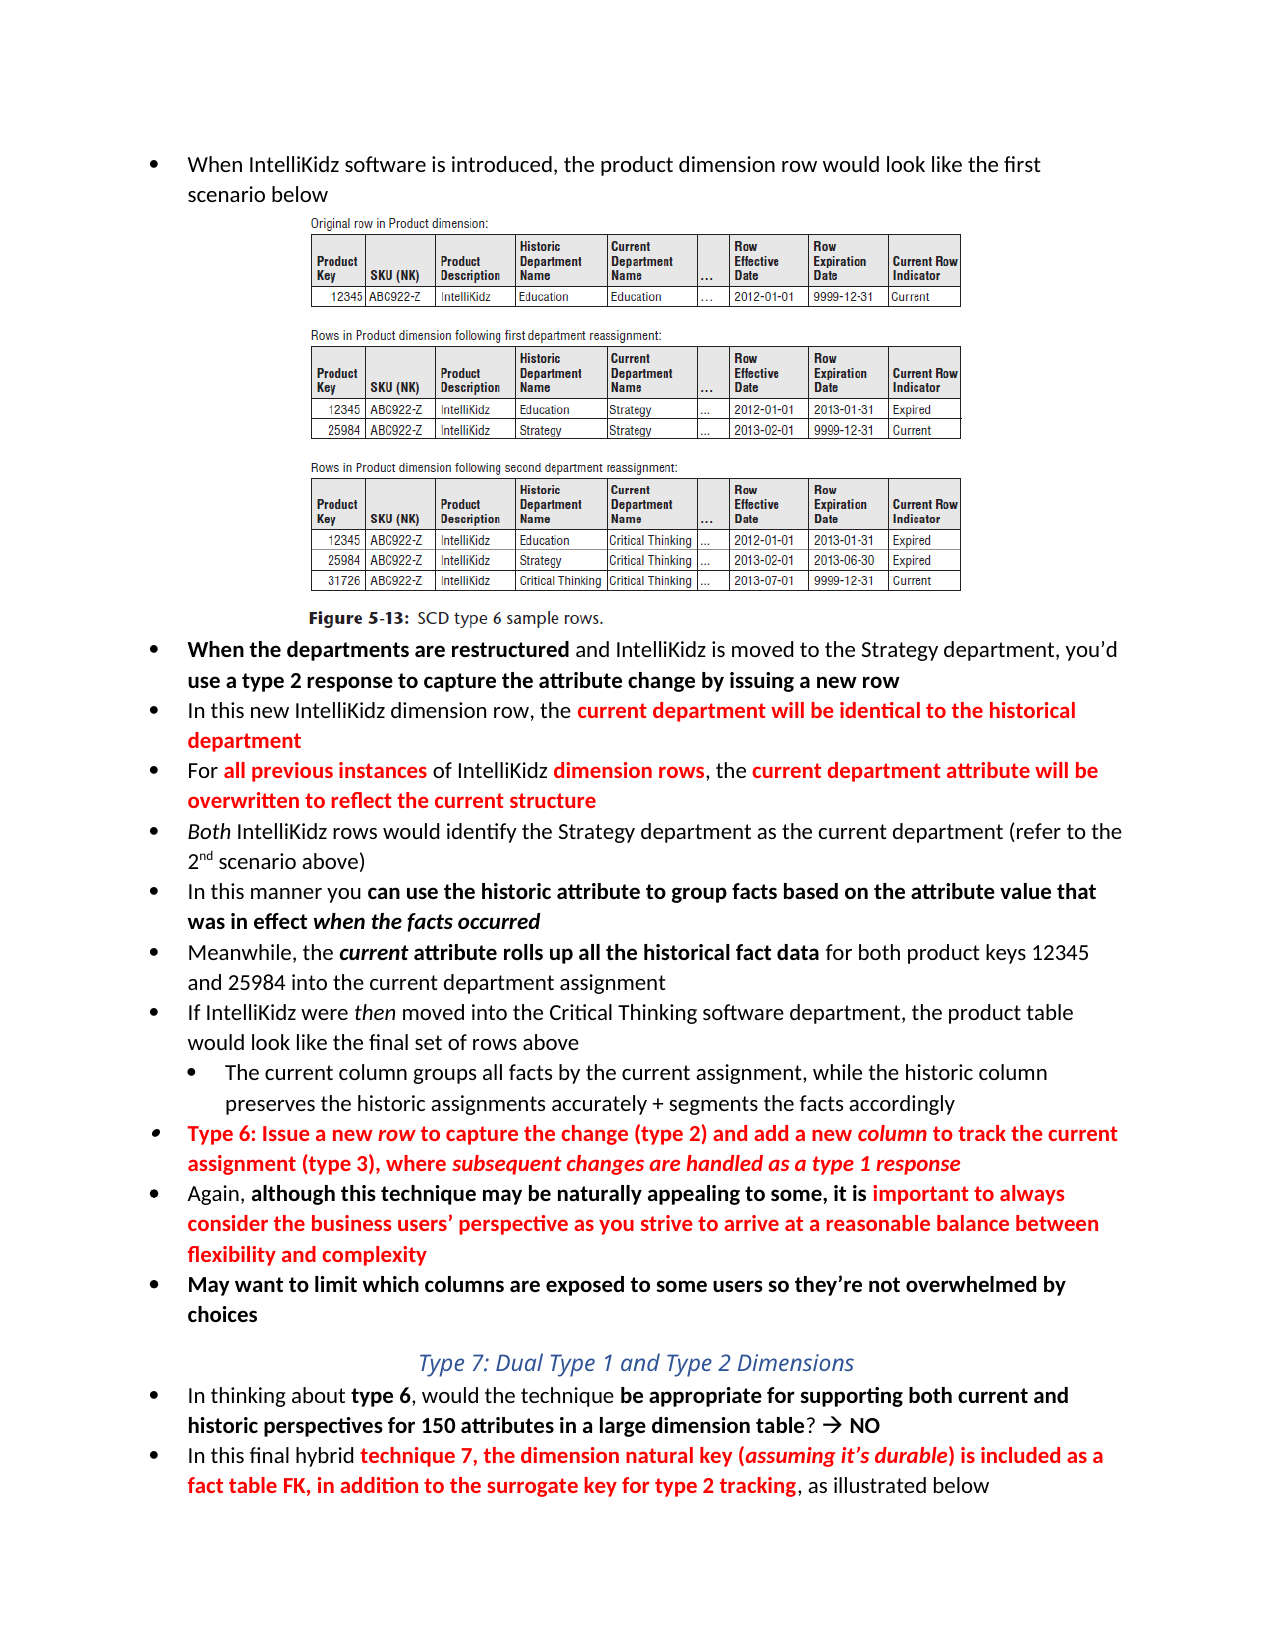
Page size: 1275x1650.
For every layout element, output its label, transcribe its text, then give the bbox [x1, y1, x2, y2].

list In this new IntelliKidz dimension row, the current department will be identical to the historical department [150, 696, 1125, 754]
list The current column groups all facts by the current assignment, while the historic column preserves the historic assignments accurately + segments the facts accordingly [187, 1058, 1125, 1117]
list Again, although this technique may be naturally appealing to some, it is important to always consider the business users’ perspective as you strive to arrive at a reasonable balance between flexibility and complexity [150, 1179, 1125, 1268]
list In this manner you can use the historic attribute to group facts based on the attribute value that was in effect when the facts occurred [150, 877, 1125, 936]
list Both IntelliKidz rows would identify the Strategy department as the current department (refer to the 2nd scenario above) [150, 817, 1125, 875]
list When IntelliKidz software is introduced, the product dimension row would look like the first scenario below [150, 150, 1125, 208]
list For all previous instances of IntelliKidz dimension rows, the current department attribute will be overwritten to reflect the current structure [150, 756, 1125, 815]
list In thinking about type 6, would the technique be appropriate for supporting both current and historic perspectives for 150 attributes in a large dimension table? NO [150, 1381, 1125, 1439]
list In this final hybrid technique 7, the dimension natural key (assuming it’s durable) is included as a fact table FK, in addition to the surrogate key for type 2 tracking, as illustrated below [150, 1441, 1125, 1499]
subtitle Type 7: Dual Type 1 and Type 2 Dimensions [150, 1347, 1125, 1378]
list Type 6: Issue a new row to capture the change (type 2) and add a new column to track the current assignment (type 3), where subsequent changes are handled as a type 1 response [150, 1119, 1125, 1177]
list If IntelliKidz were then moved into the Critical Thinking software department, the product table would look like the final set of rows above [150, 998, 1125, 1056]
list Meanwhile, the current attribute rolls up all the historical fact data for both product keys 12345 and 25984 into the current department assignment [150, 938, 1125, 996]
list May want to limit which columns are exposed to some users so they’re not overwhelmed by choices [150, 1270, 1125, 1328]
list When the departments are restructured and IntelliKidz is moved to the Strategy department, you’d use a type 2 response to capture the attribute change by issuing a new row [150, 636, 1125, 694]
picture [304, 210, 971, 634]
